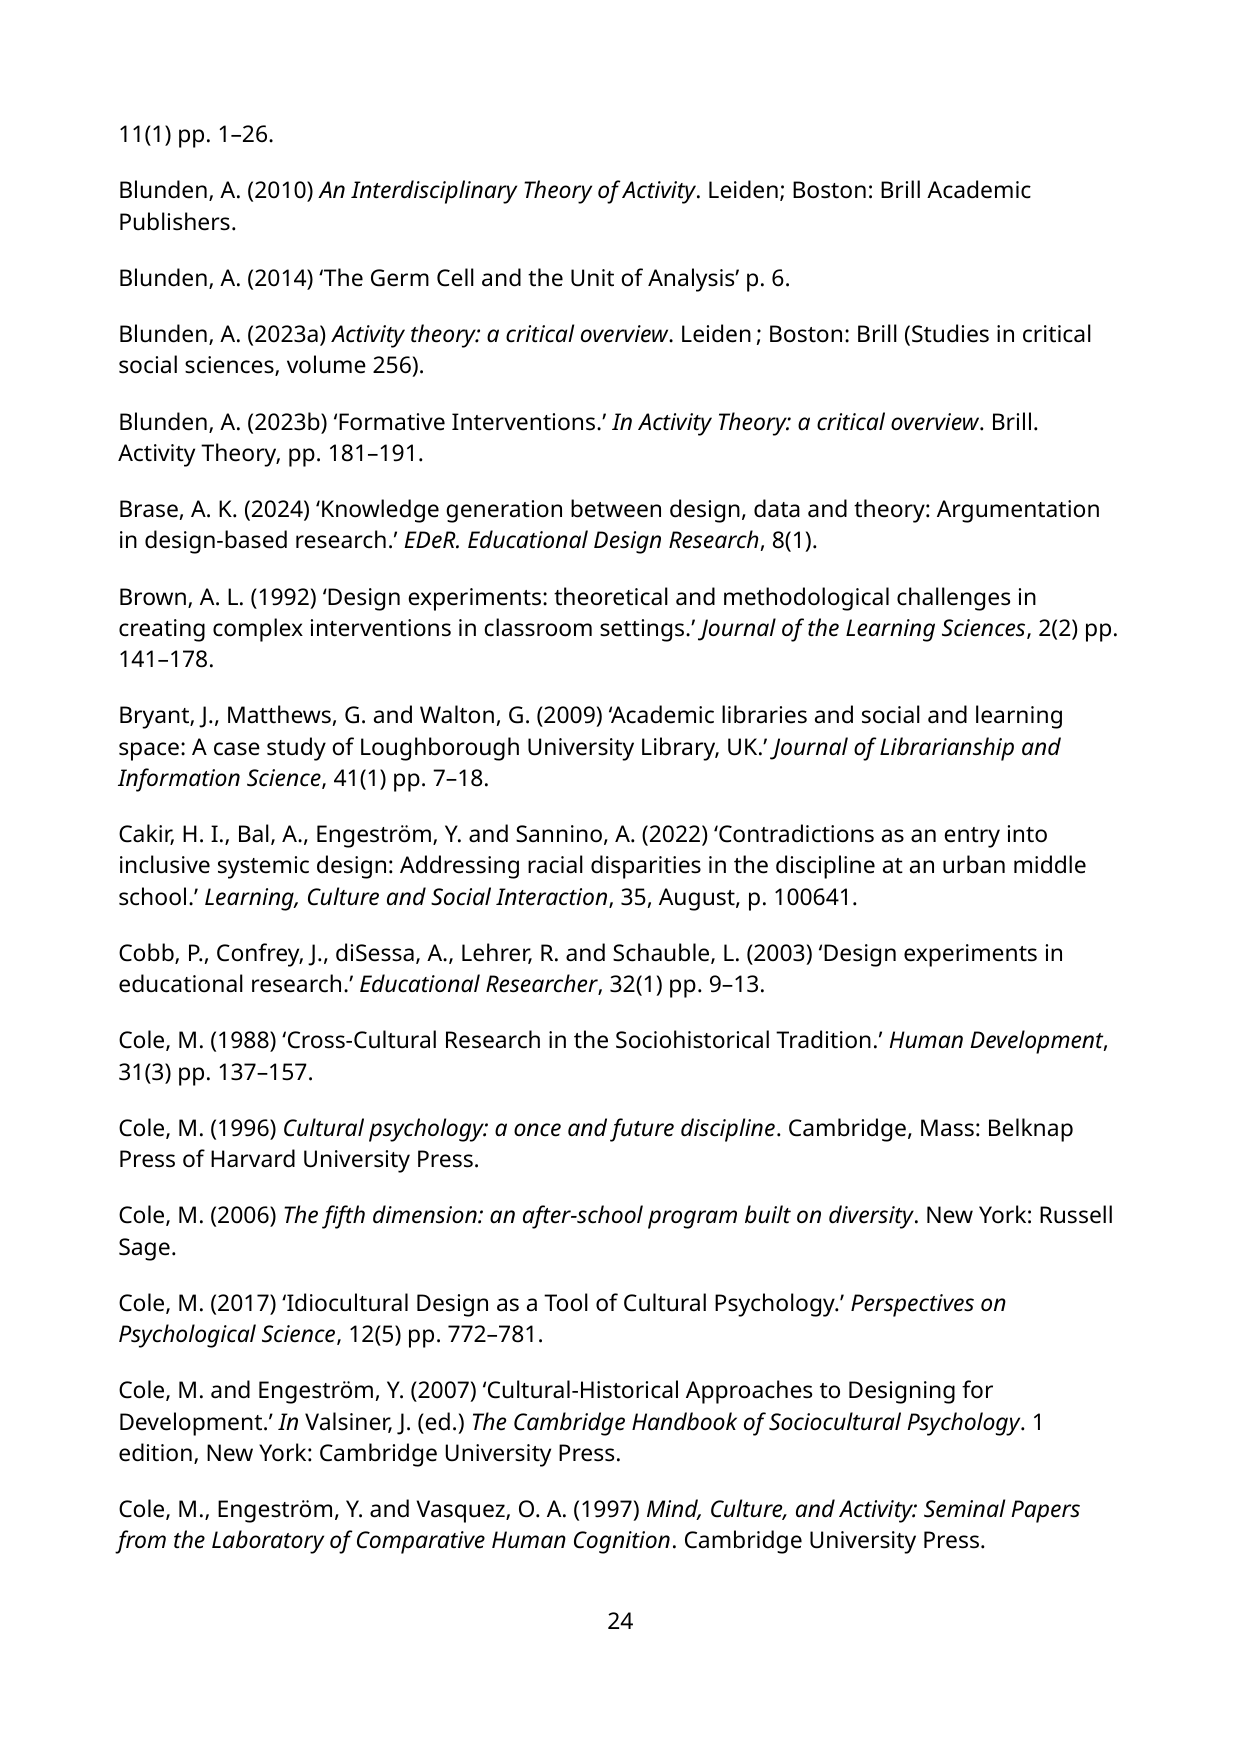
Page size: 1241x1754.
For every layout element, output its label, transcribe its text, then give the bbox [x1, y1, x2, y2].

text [118, 118, 1122, 149]
text Cole, M. (1988) ‘Cross-Cultural Research in the Sociohistorical Tradition.’ Human Development, 31(3) pp. 137–157. [118, 1024, 1122, 1087]
text Blunden, A. (2023a) Activity theory: a critical overview. Leiden ; Boston: Brill (Studies in critical social sciences, volume 256). [118, 318, 1122, 381]
text Cole, M. (1996) Cultural psychology: a once and future discipline. Cambridge, Mass: Belknap Press of Harvard University Press. [118, 1112, 1122, 1174]
text Cobb, P., Confrey, J., diSessa, A., Lehrer, R. and Schauble, L. (2003) ‘Design experiments in educational research.’ Educational Researcher, 32(1) pp. 9–13. [118, 937, 1122, 999]
text Cakir, H. I., Bal, A., Engeström, Y. and Sannino, A. (2022) ‘Contradictions as an entry into inclusive systemic design: Addressing racial disparities in the discipline at an urban middle school.’ Learning, Culture and Social Interaction, 35, August, p. 100641. [118, 818, 1122, 912]
text Cole, M. and Engeström, Y. (2007) ‘Cultural-Historical Approaches to Designing for Development.’ In Valsiner, J. (ed.) The Cambridge Handbook of Sociocultural Psychology. 1 edition, New York: Cambridge University Press. [118, 1374, 1122, 1468]
text Brown, A. L. (1992) ‘Design experiments: theoretical and methodological challenges in creating complex interventions in classroom settings.’ Journal of the Learning Sciences, 2(2) pp. 141–178. [118, 581, 1122, 674]
text Brase, A. K. (2024) ‘Knowledge generation between design, data and theory: Argumentation in design-based research.’ EDeR. Educational Design Research, 8(1). [118, 493, 1122, 556]
text Cole, M., Engeström, Y. and Vasquez, O. A. (1997) Mind, Culture, and Activity: Seminal Papers from the Laboratory of Comparative Human Cognition. Cambridge University Press. [118, 1493, 1122, 1556]
text Cole, M. (2006) The fifth dimension: an after-school program built on diversity. New York: Russell Sage. [118, 1199, 1122, 1262]
text Blunden, A. (2023b) ‘Formative Interventions.’ In Activity Theory: a critical overview. Brill. Activity Theory, pp. 181–191. [118, 406, 1122, 468]
text Blunden, A. (2010) An Interdisciplinary Theory of Activity. Leiden; Boston: Brill Academic Publishers. [118, 174, 1122, 237]
text Blunden, A. (2014) ‘The Germ Cell and the Unit of Analysis’ p. 6. [118, 262, 1122, 293]
text Cole, M. (2017) ‘Idiocultural Design as a Tool of Cultural Psychology.’ Perspectives on Psychological Science, 12(5) pp. 772–781. [118, 1287, 1122, 1349]
text Bryant, J., Matthews, G. and Walton, G. (2009) ‘Academic libraries and social and learning space: A case study of Loughborough University Library, UK.’ Journal of Librarianship and Information Science, 41(1) pp. 7–18. [118, 699, 1122, 793]
